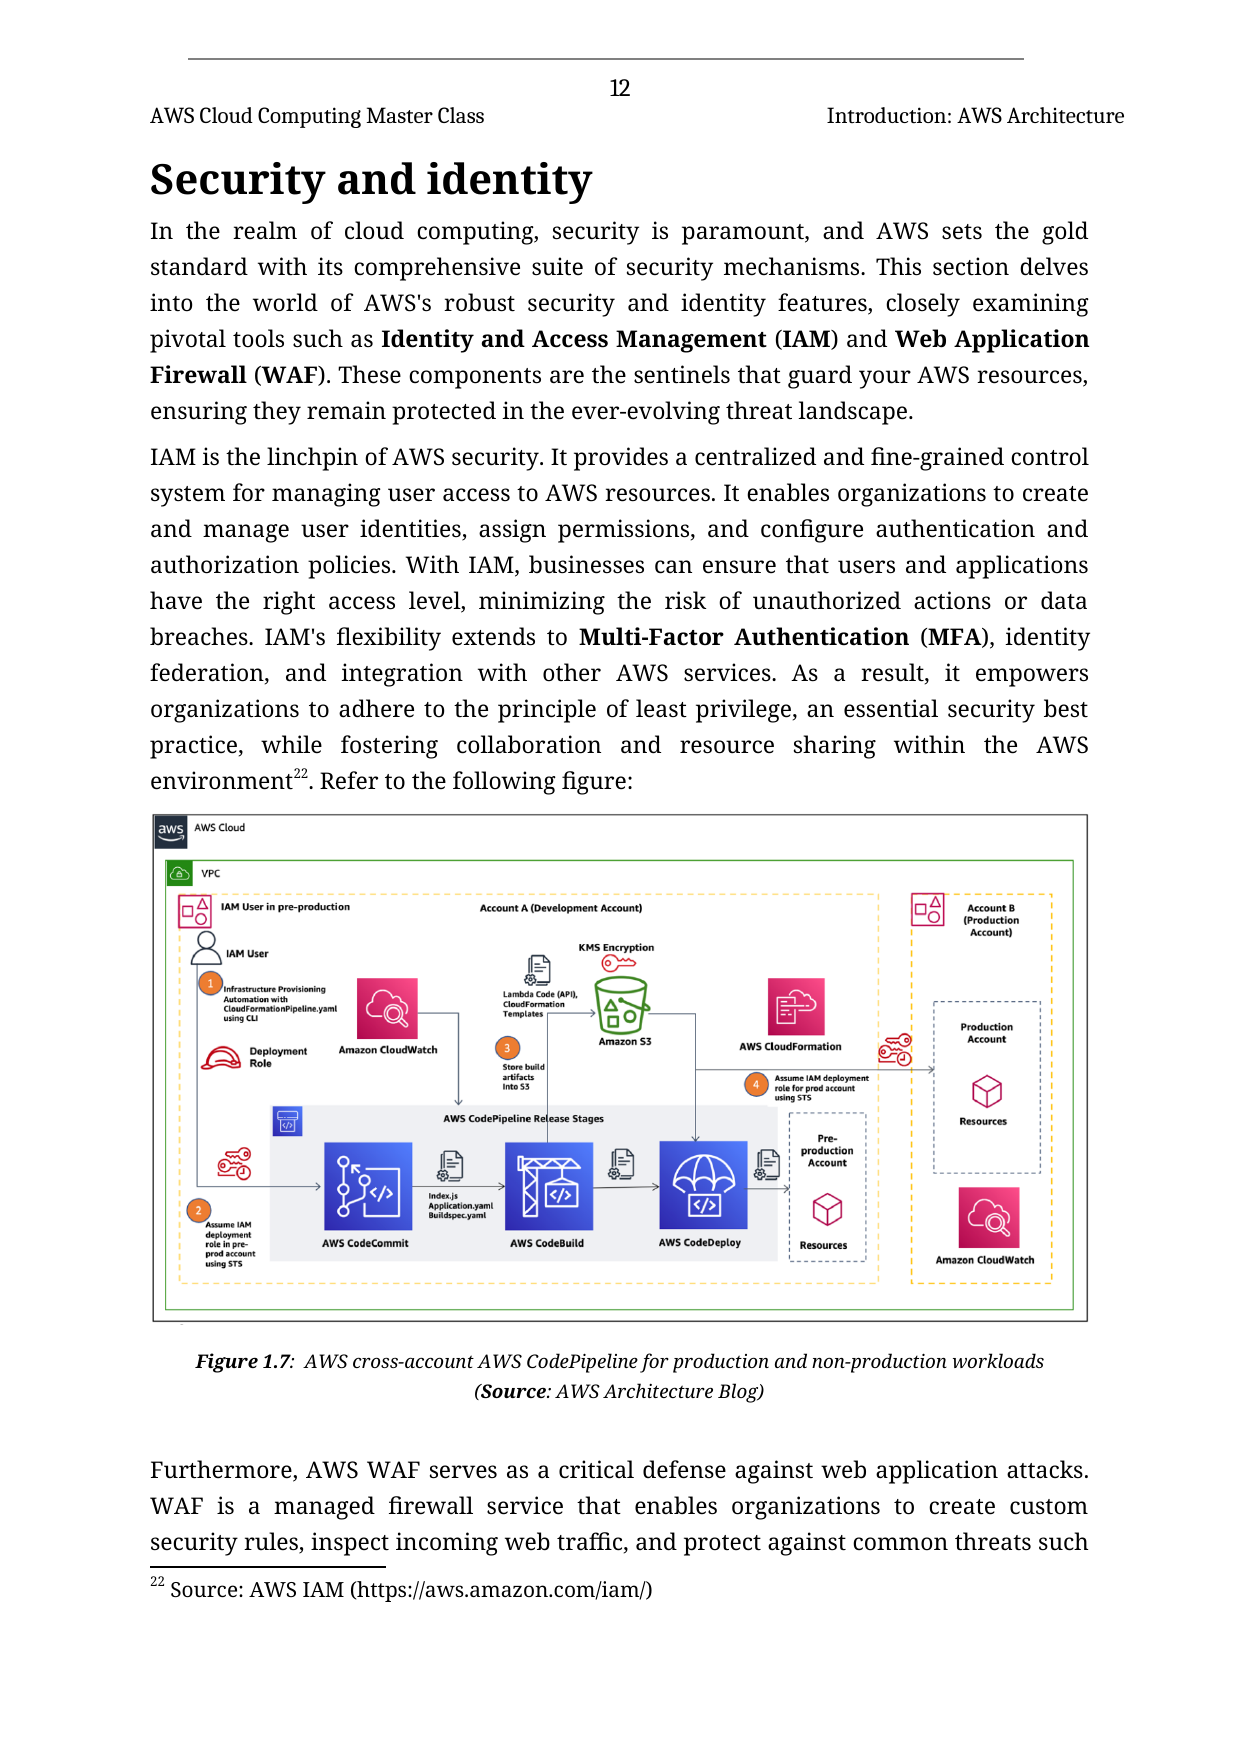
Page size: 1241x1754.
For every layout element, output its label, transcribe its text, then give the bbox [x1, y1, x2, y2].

subtitle Security and identity [150, 150, 1090, 207]
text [150, 1454, 1090, 1557]
text Figure 1.7: AWS cross-account AWS CodePipeline for production and non-production workloads [150, 1349, 1090, 1374]
text (Source: AWS Architecture Blog) [150, 1378, 1090, 1404]
text In the realm of cloud computing, security is paramount, and AWS sets the gold standard with its comprehensive suite of security mechanisms. This section delves into the world of AWS's robust security and identity features, closely examining pivotal tools such as Identity and Access Management (IAM) and Web Application Firewall (WAF). These components are the sentinels that guard your AWS resources, ensuring they remain protected in the ever-evolving threat landscape. [150, 215, 1090, 426]
picture [150, 811, 1091, 1325]
text IAM is the linchpin of AWS security. It provides a centralized and fine-grained control system for managing user access to AWS resources. It enables organizations to create and manage user identities, assign permissions, and configure authentication and authorization policies. With IAM, businesses can ensure that users and applications have the right access level, minimizing the risk of unauthorized actions or data breaches. IAM's flexibility extends to Multi-Factor Authentication (MFA), identity federation, and integration with other AWS services. As a result, it empowers organizations to adhere to the principle of least privilege, an essential security best practice, while fostering collaboration and resource sharing within the AWS environment. Refer to the following figure: [150, 441, 1090, 796]
